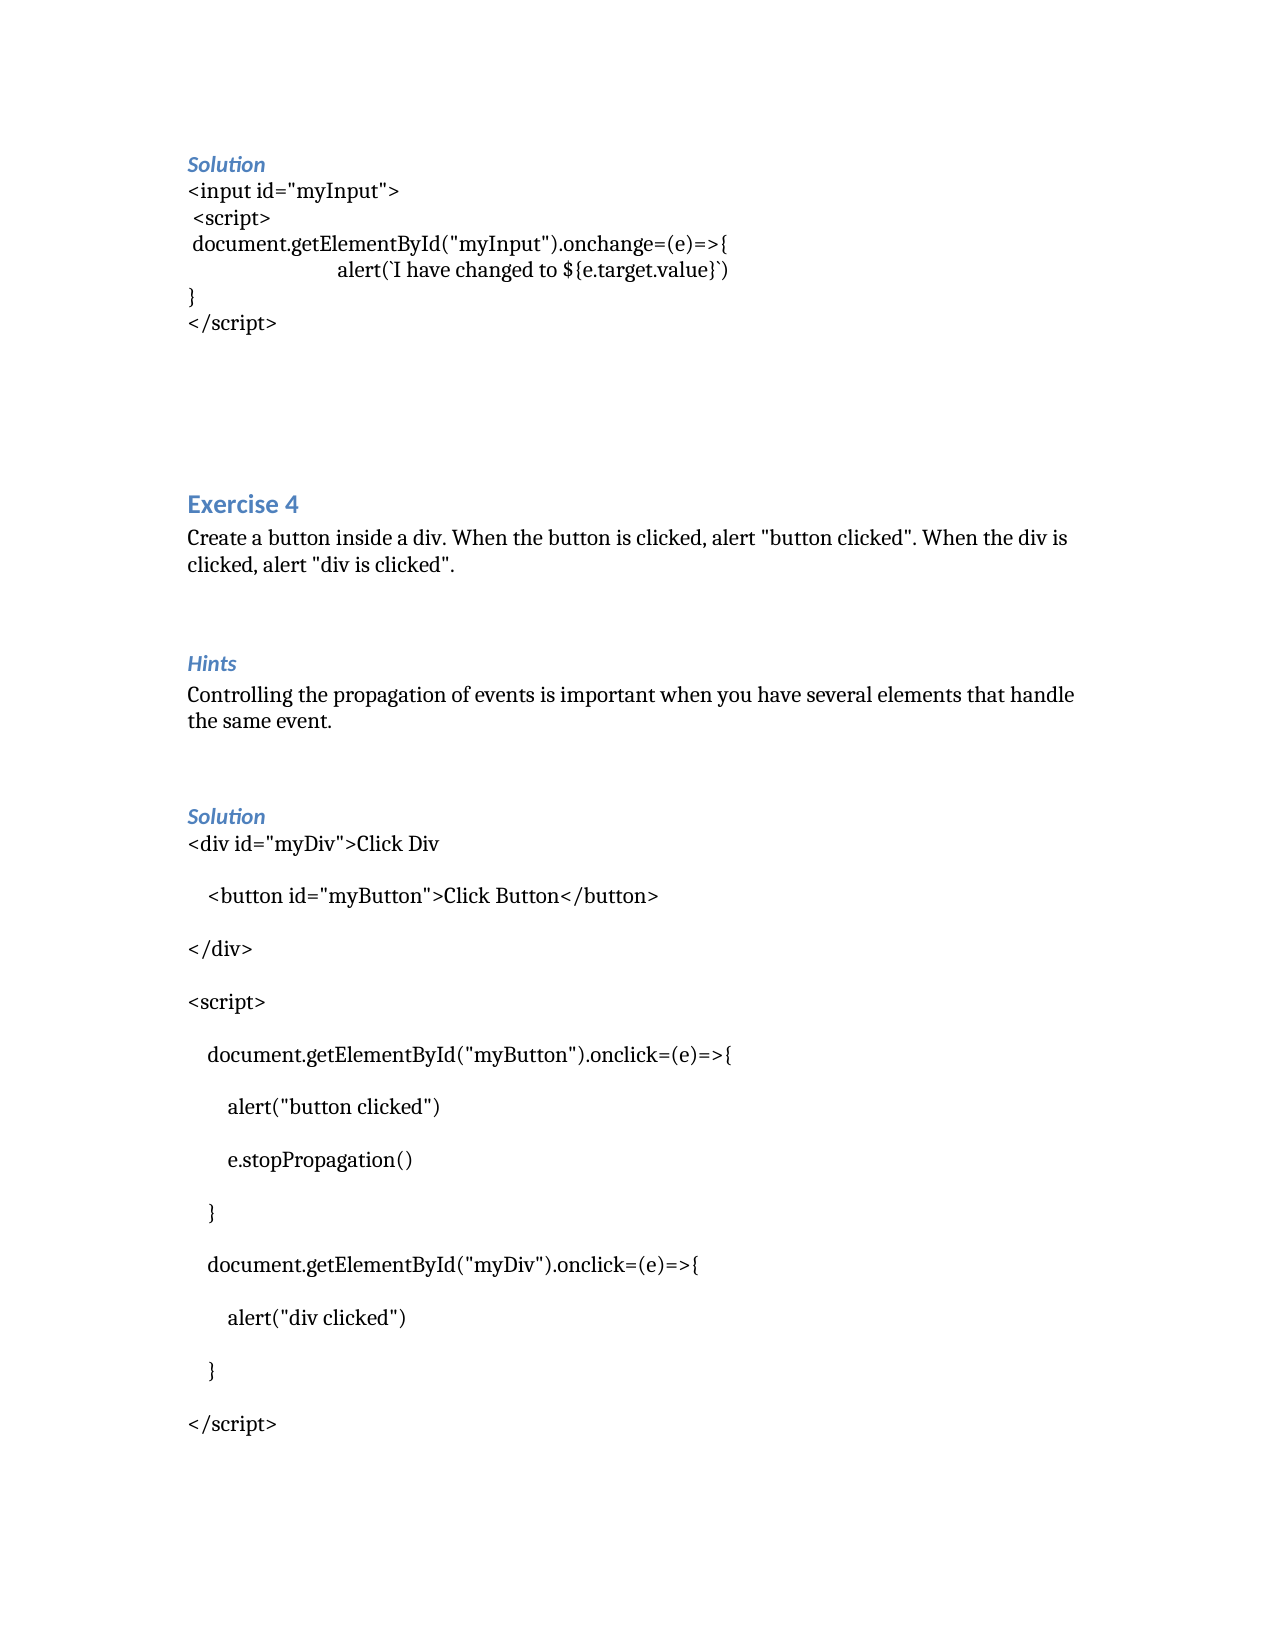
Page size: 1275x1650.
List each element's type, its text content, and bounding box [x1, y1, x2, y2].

subtitle Exercise 4 [187, 487, 1087, 520]
text Controlling the propagation of events is important when you have several elements that handle the same event. [187, 682, 1087, 734]
text Create a button inside a div. When the button is clicked, alert "button clicked". When the div is clicked, alert "div is clicked". [187, 525, 1087, 578]
text <input id="myInput"> <script> document.getElementById("myInput").onchange=(e)=>{ alert(`I have changed to ${e.target.value}`) } </script> [187, 178, 1087, 415]
text <div id="myDiv">Click Div <button id="myButton">Click Button</button> </div> <script> document.getElementById("myButton").onclick=(e)=>{ alert("button clicked") e.stopPropagation() } document.getElementById("myDiv").onclick=(e)=>{ alert("div clicked") } </script> [187, 831, 1087, 1489]
subtitle Solution [187, 150, 1087, 178]
subtitle Hints [187, 649, 1087, 678]
subtitle Solution [187, 802, 1087, 831]
